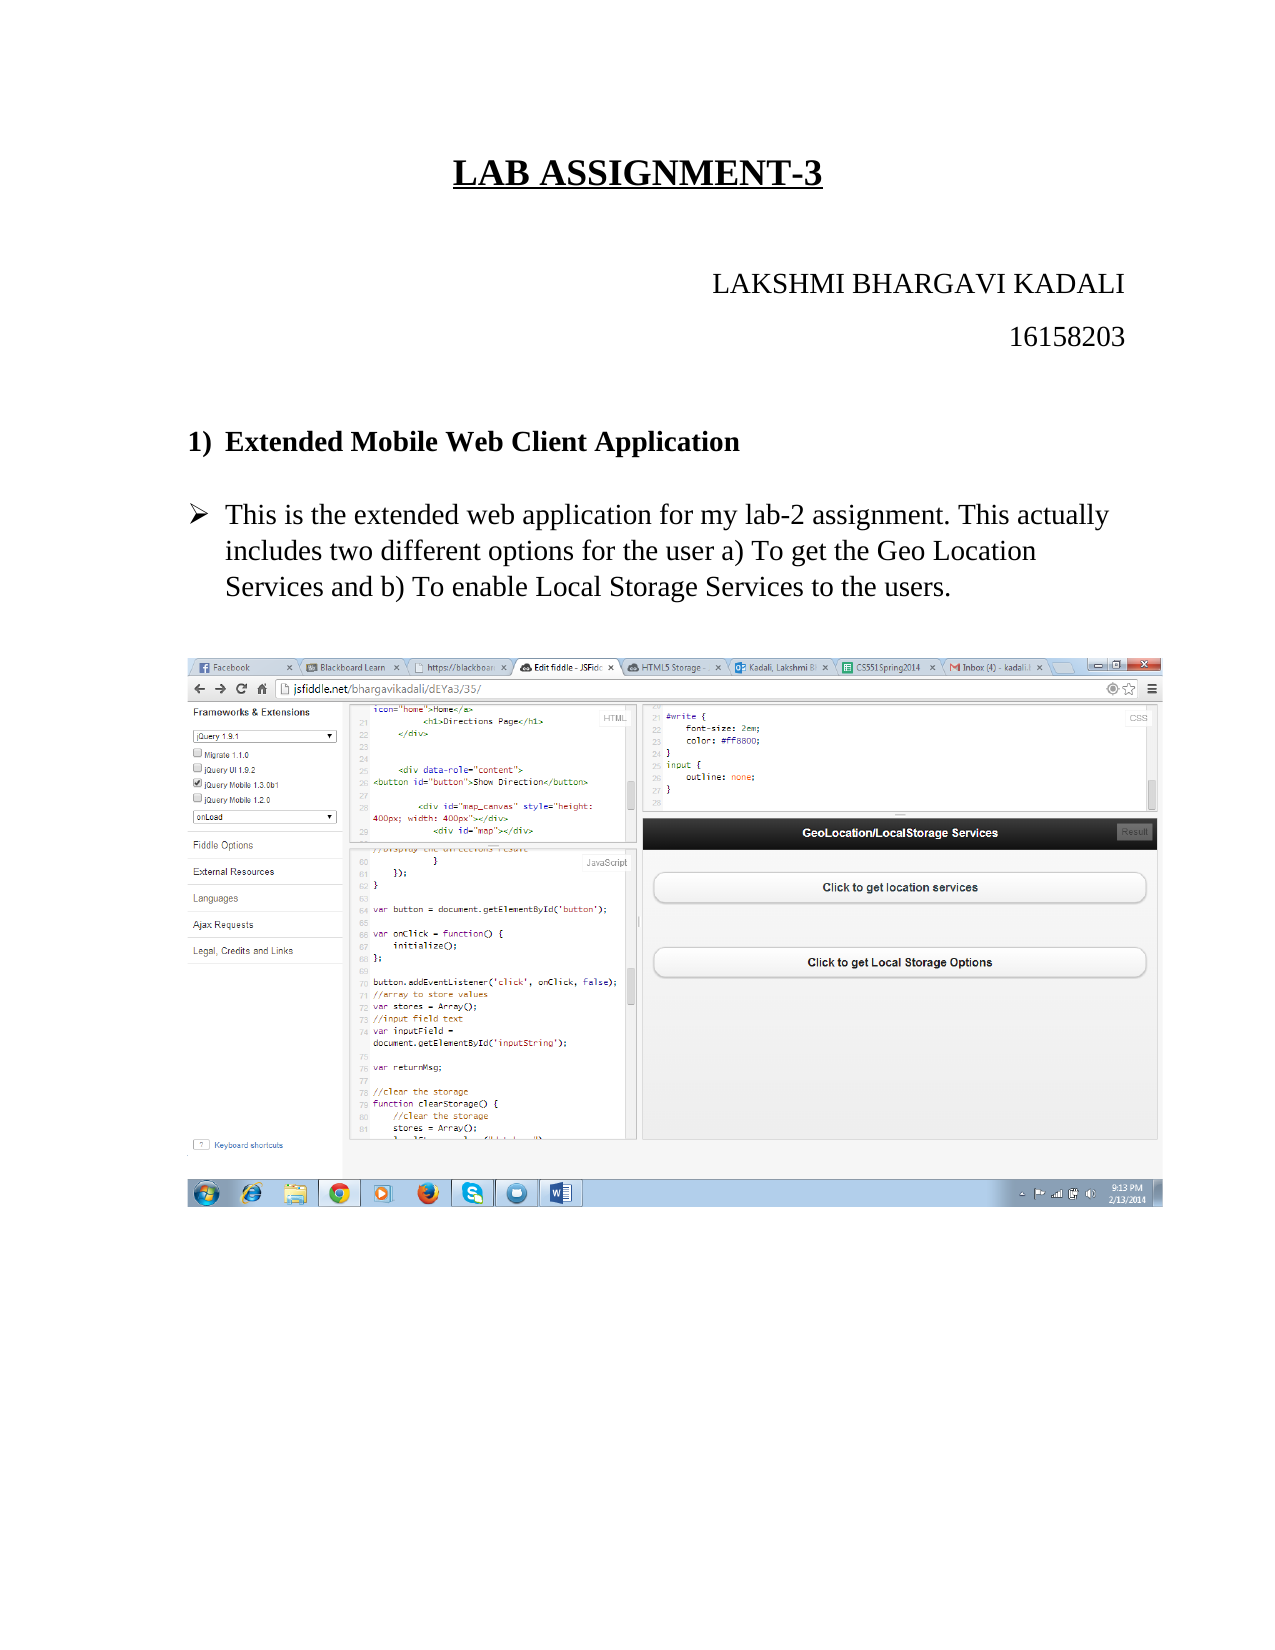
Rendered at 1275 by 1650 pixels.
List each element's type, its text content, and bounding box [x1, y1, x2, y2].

text LAB ASSIGNMENT-3 [150, 150, 1125, 193]
text LAKSHMI BHARGAVI KADALI [150, 266, 1125, 299]
list Extended Mobile Web Client Application [187, 424, 1125, 458]
picture [187, 658, 1163, 1207]
text 16158203 [150, 319, 1125, 352]
list This is the extended web application for my lab-2 assignment. This actually includes two different options for the user a) To get the Geo Location Services and b) To enable Local Storage Services to the users. [187, 497, 1125, 603]
